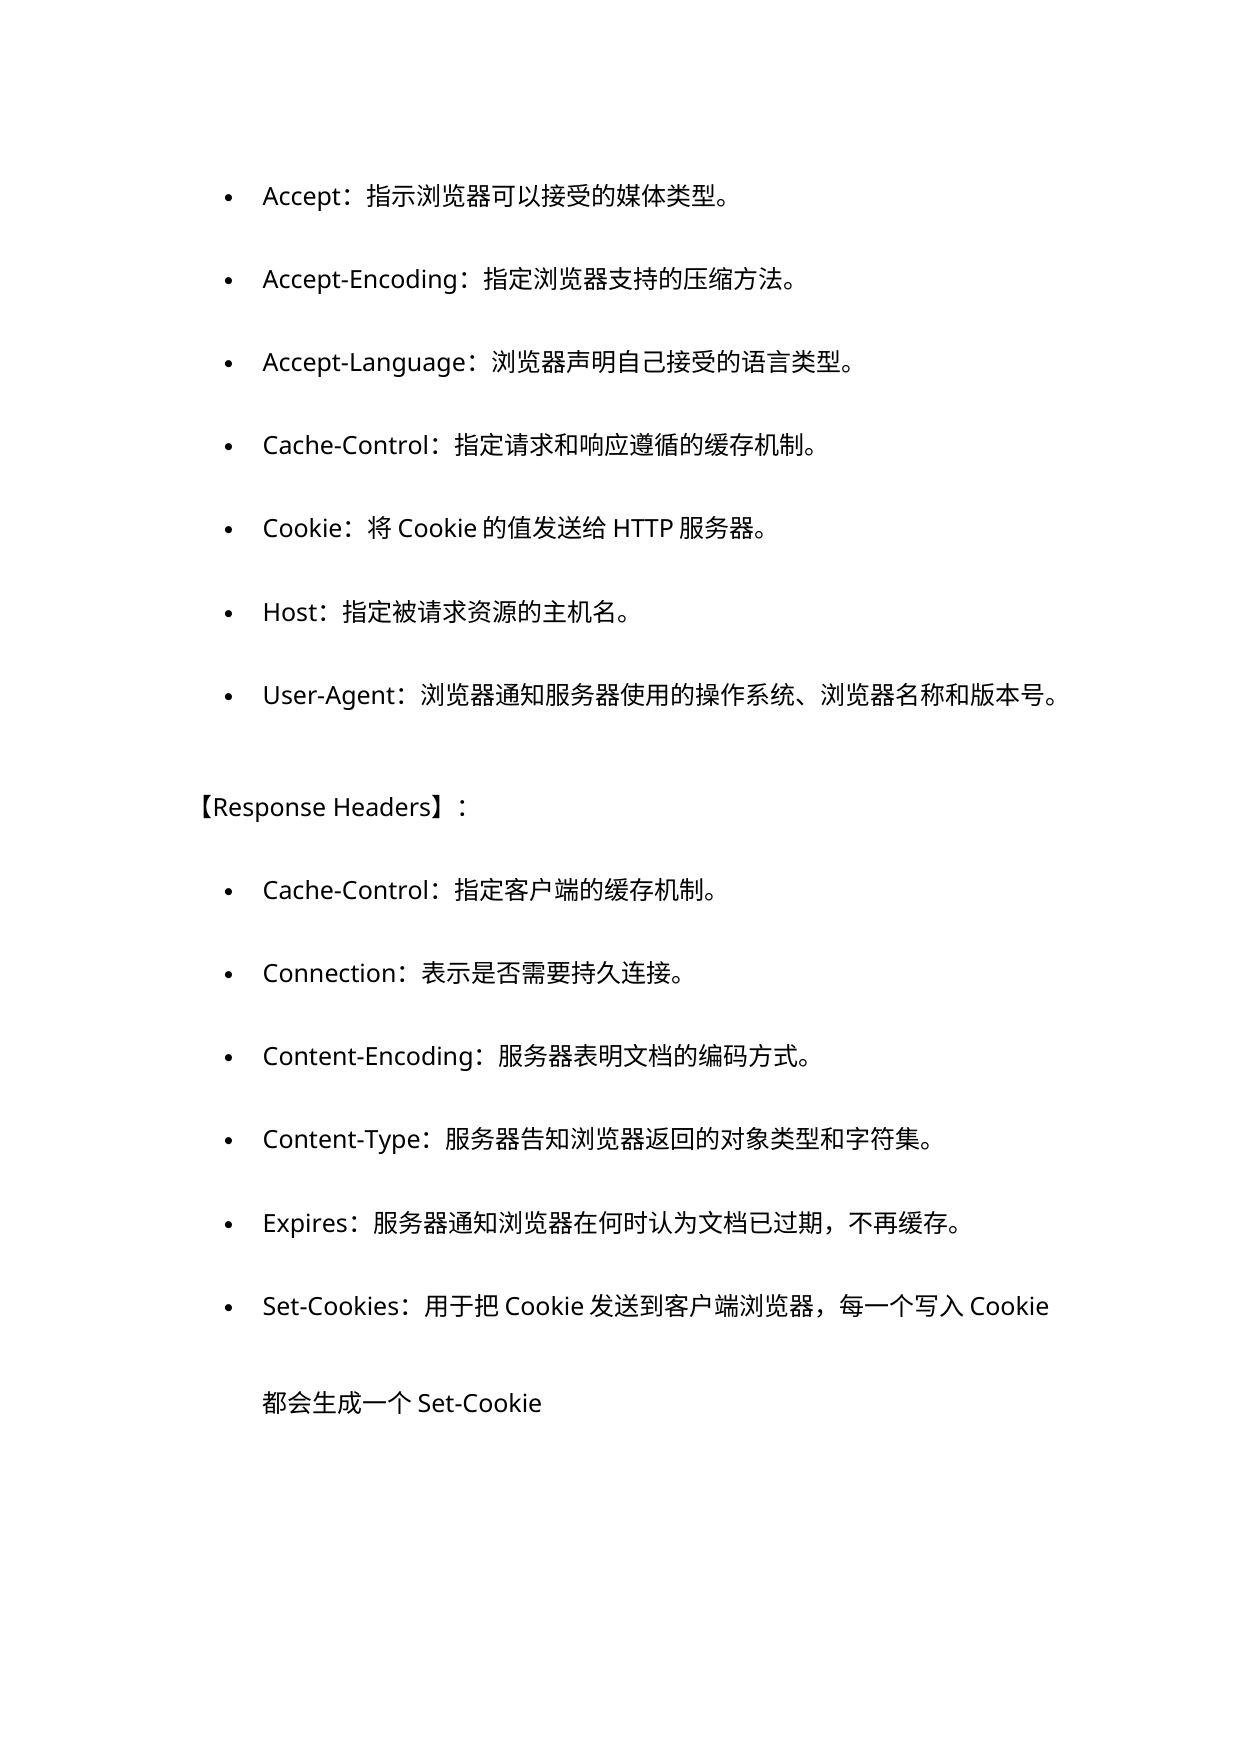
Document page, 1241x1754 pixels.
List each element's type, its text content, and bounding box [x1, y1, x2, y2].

list Host：指定被请求资源的主机名。 [225, 578, 1053, 643]
list Accept：指示浏览器可以接受的媒体类型。 [225, 162, 1053, 227]
list Accept-Encoding：指定浏览器支持的压缩方法。 [225, 245, 1053, 310]
list Accept-Language：浏览器声明自己接受的语言类型。 [225, 328, 1053, 393]
list Set-Cookies：用于把Cookie发送到客户端浏览器，每一个写入Cookie都会生成一个Set-Cookie [225, 1272, 1053, 1434]
list Cache-Control：指定请求和响应遵循的缓存机制。 [225, 411, 1053, 476]
list Cache-Control：指定客户端的缓存机制。 [225, 856, 1053, 921]
list Cookie：将Cookie的值发送给HTTP服务器。 [225, 494, 1053, 559]
list Connection：表示是否需要持久连接。 [225, 939, 1053, 1004]
list User-Agent：浏览器通知服务器使用的操作系统、浏览器名称和版本号。 [225, 661, 1053, 726]
list Content-Encoding：服务器表明文档的编码方式。 [225, 1022, 1053, 1087]
text 【Response Headers】： [187, 773, 1053, 838]
list Expires：服务器通知浏览器在何时认为文档已过期，不再缓存。 [225, 1189, 1053, 1254]
list Content-Type：服务器告知浏览器返回的对象类型和字符集。 [225, 1106, 1053, 1171]
